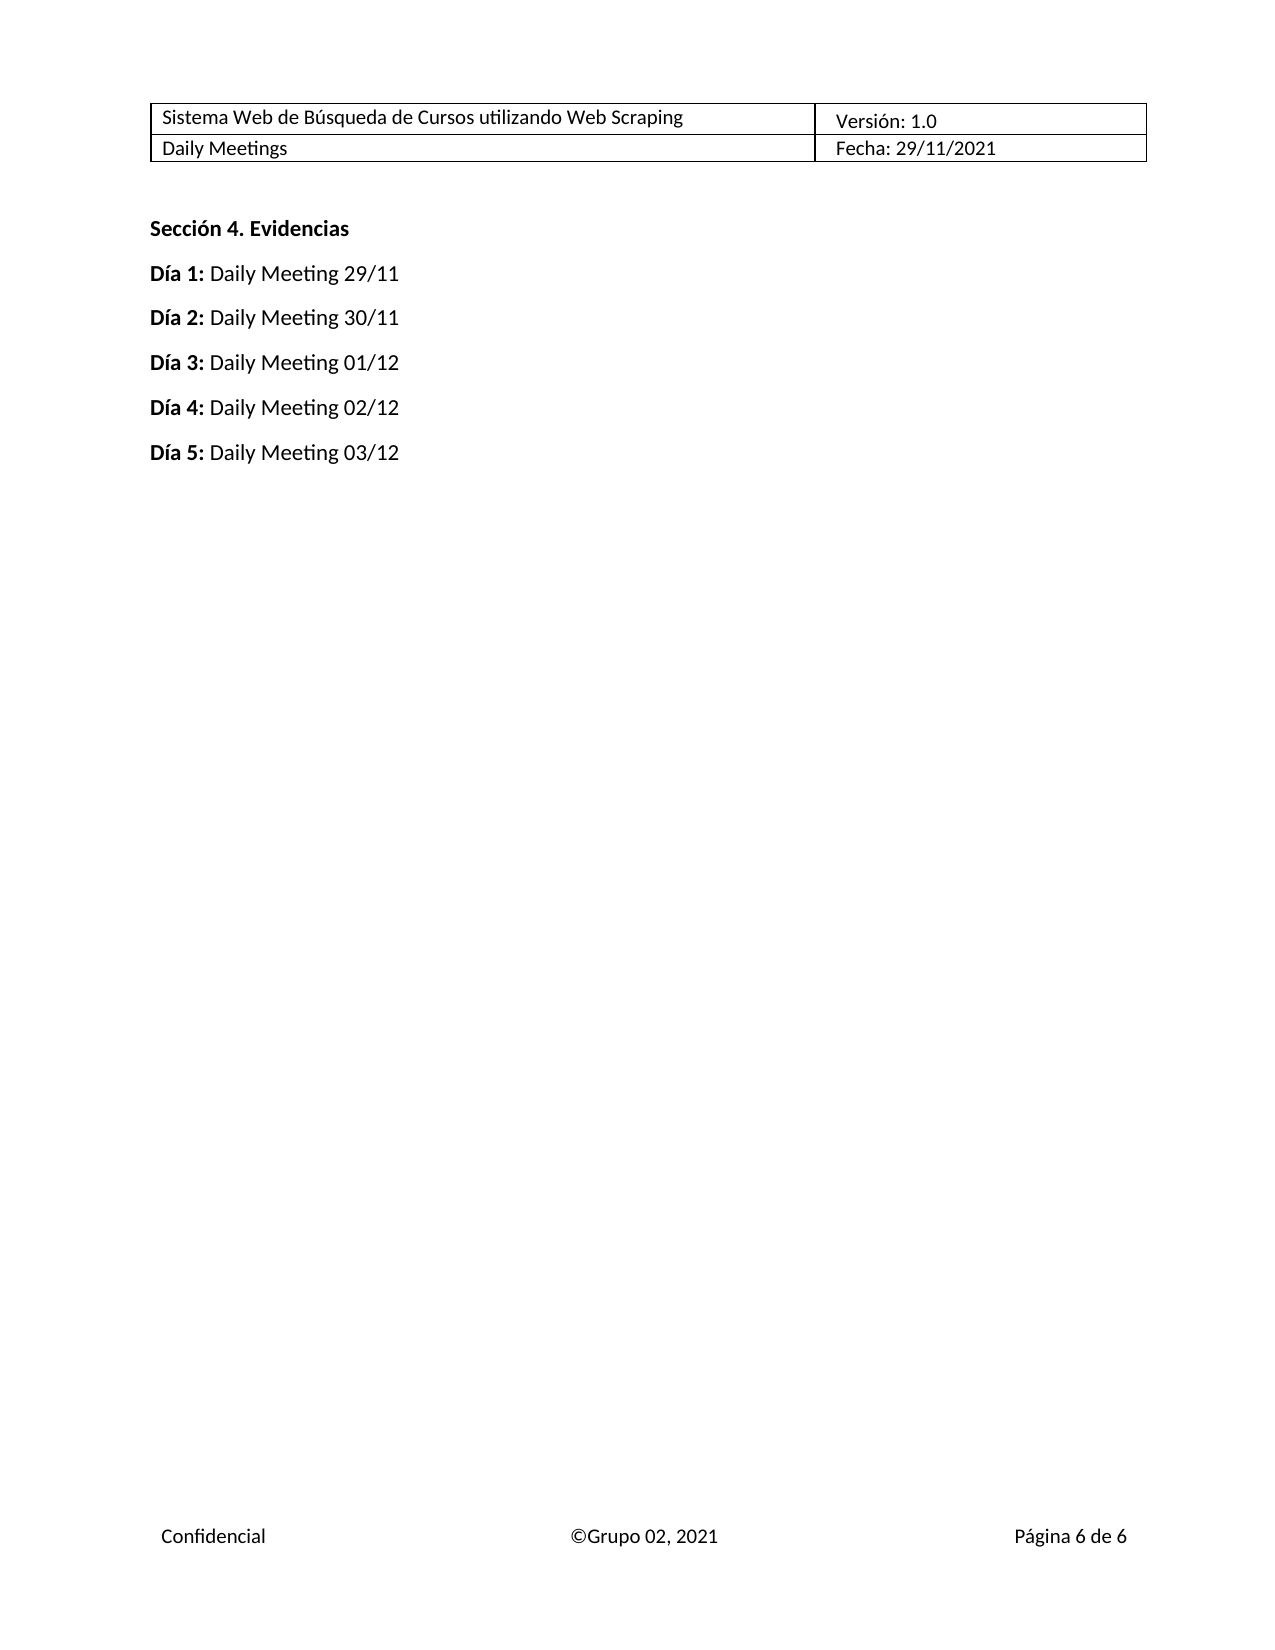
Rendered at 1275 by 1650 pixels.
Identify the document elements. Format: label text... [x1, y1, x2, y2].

text Día 3: Daily Meeting 01/12 [150, 348, 1125, 376]
text Sección 4. Evidencias [150, 214, 1125, 242]
text Día 1: Daily Meeting 29/11 [150, 259, 1125, 287]
text Día 4: Daily Meeting 02/12 [150, 393, 1125, 421]
text Día 2: Daily Meeting 30/11 [150, 303, 1125, 332]
text Día 5: Daily Meeting 03/12 [150, 438, 1125, 466]
